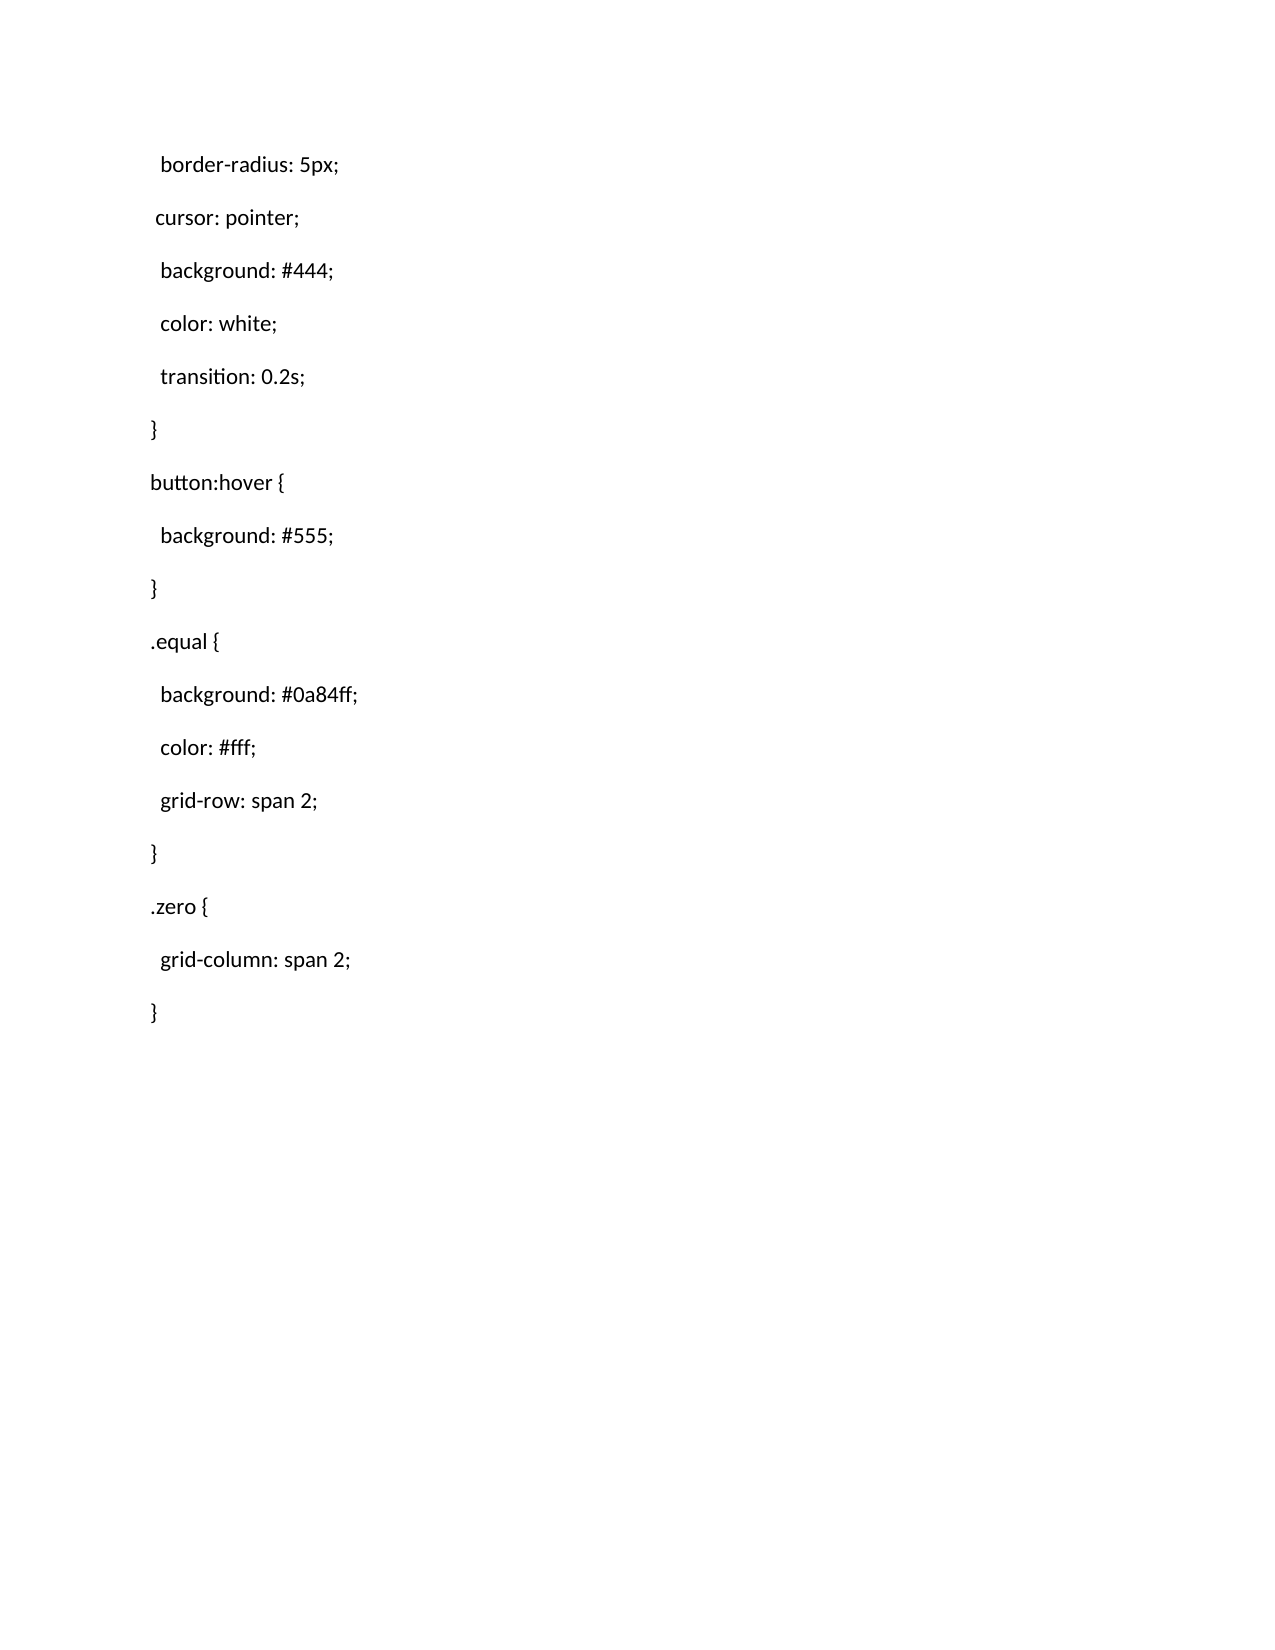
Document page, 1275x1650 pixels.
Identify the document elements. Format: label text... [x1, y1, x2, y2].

text border-radius: 5px; [150, 150, 1125, 178]
text } [150, 415, 1125, 443]
text color: #fff; [150, 733, 1125, 761]
text } [150, 839, 1125, 867]
text cursor: pointer; [150, 203, 1125, 231]
text background: #444; [150, 256, 1125, 284]
text } [150, 998, 1125, 1026]
text transition: 0.2s; [150, 362, 1125, 390]
text } [150, 574, 1125, 602]
text .equal { [150, 627, 1125, 655]
text color: white; [150, 309, 1125, 337]
text background: #0a84ff; [150, 680, 1125, 708]
text background: #555; [150, 521, 1125, 549]
text grid-row: span 2; [150, 786, 1125, 814]
text .zero { [150, 892, 1125, 920]
text button:hover { [150, 468, 1125, 496]
text grid-column: span 2; [150, 945, 1125, 973]
